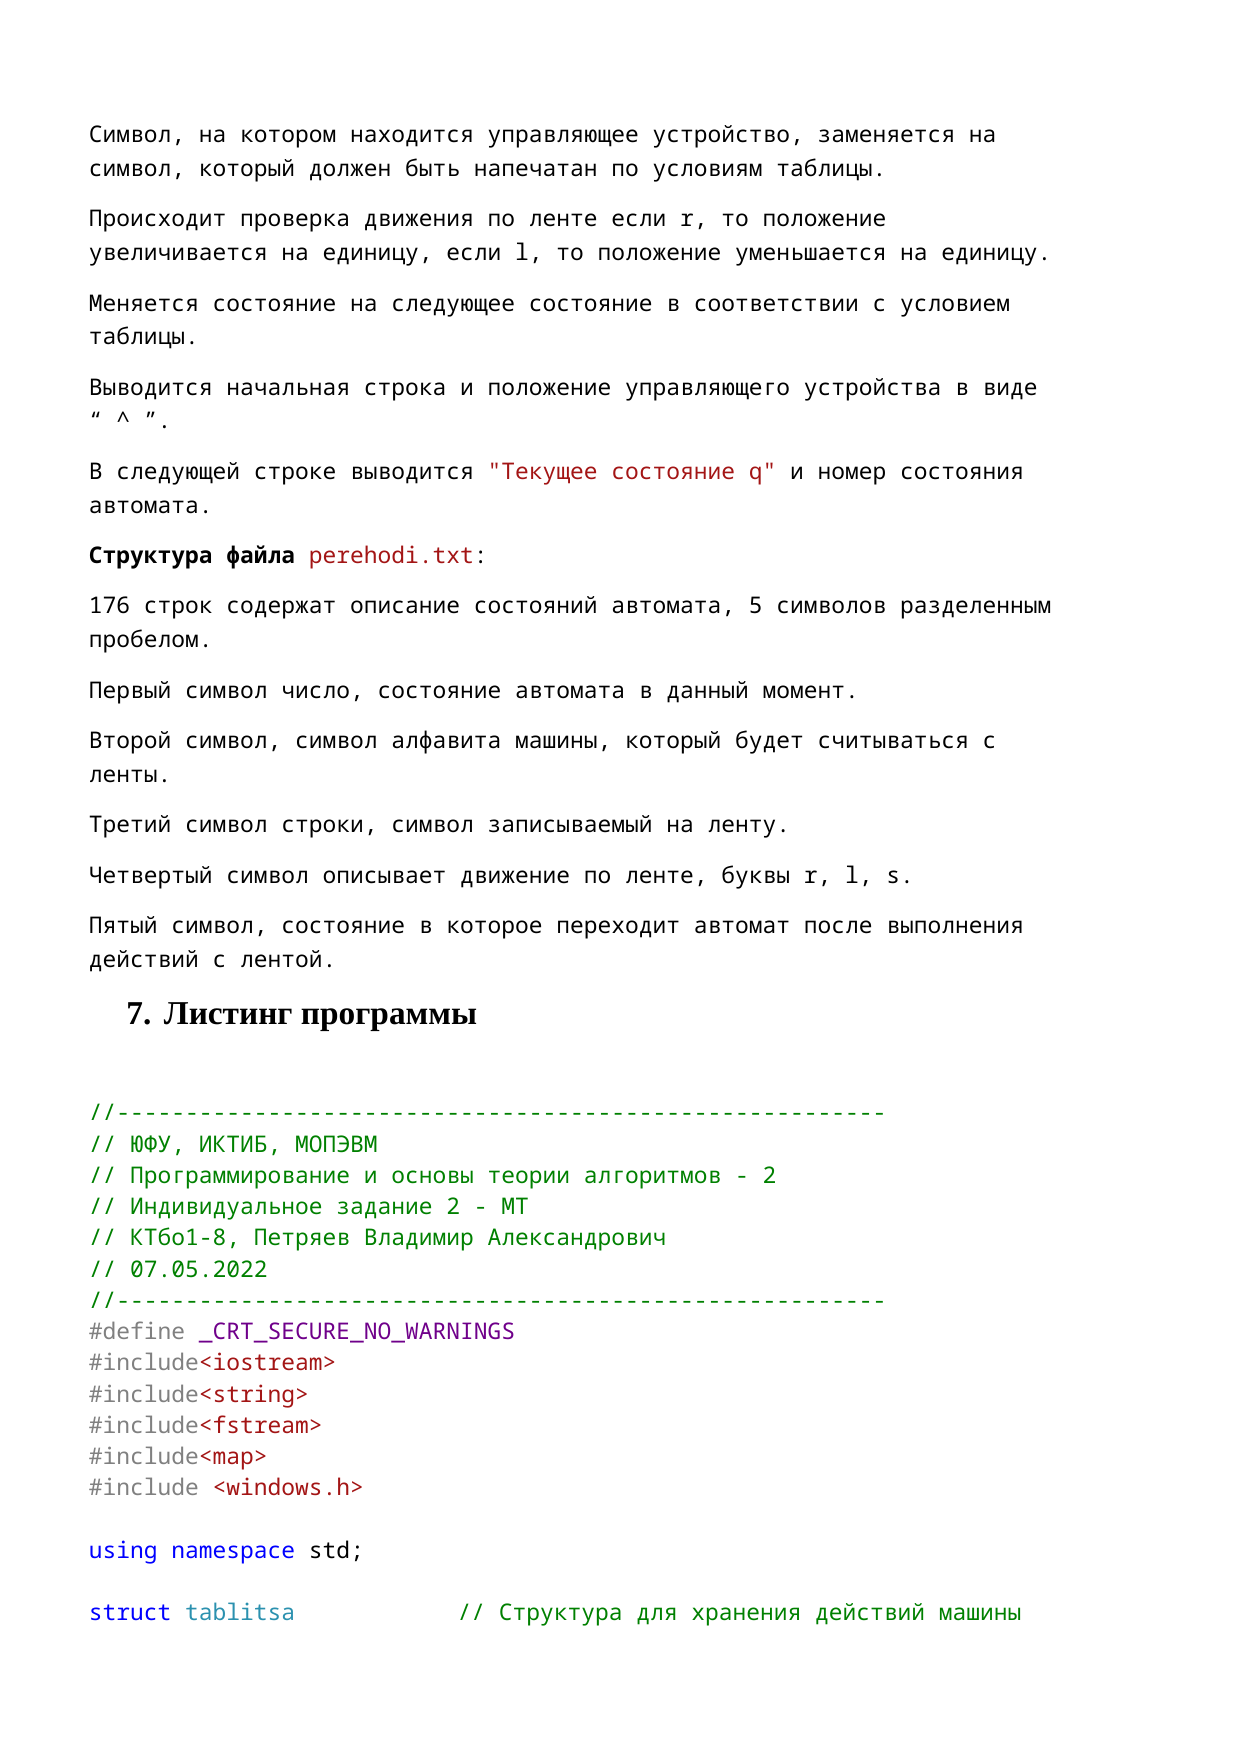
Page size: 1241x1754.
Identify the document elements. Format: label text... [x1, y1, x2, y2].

text #include <windows.h> [89, 1471, 1063, 1502]
text Четвертый символ описывает движение по ленте, буквы r, l, s. [89, 858, 1063, 890]
text #include<iostream> [89, 1346, 1063, 1377]
text Первый символ число, состояние автомата в данный момент. [89, 673, 1063, 705]
text // Программирование и основы теории алгоритмов - 2 [89, 1159, 1063, 1190]
text Третий символ строки, символ записываемый на ленту. [89, 808, 1063, 839]
text Второй символ, символ алфавита машины, который будет считываться с ленты. [89, 724, 1063, 789]
subtitle Листинг программы [126, 993, 1063, 1031]
text #include<map> [89, 1440, 1063, 1471]
text #include<fstream> [89, 1409, 1063, 1440]
text В следующей строке выводится "Текущее состояние q" и номер состояния автомата. [89, 455, 1063, 520]
text // Индивидуальное задание 2 - МТ [89, 1190, 1063, 1221]
text #define _CRT_SECURE_NO_WARNINGS [89, 1315, 1063, 1346]
text Пятый символ, состояние в которое переходит автомат после выполнения действий с лентой. [89, 909, 1063, 974]
text struct tablitsa // Структура для хранения действий машины [89, 1596, 1063, 1627]
text 176 строк содержат описание состояний автомата, 5 символов разделенным пробелом. [89, 589, 1063, 654]
text // 07.05.2022 [89, 1252, 1063, 1284]
text Выводится начальная строка и положение управляющего устройства в виде “ ^ ”. [89, 371, 1063, 436]
text #include<string> [89, 1377, 1063, 1409]
text // ЮФУ, ИКТИБ, МОПЭВМ [89, 1127, 1063, 1159]
text Меняется состояние на следующее состояние в соответствии с условием таблицы. [89, 286, 1063, 351]
text Происходит проверка движения по ленте если r, то положение увеличивается на единицу, если l, то положение уменьшается на единицу. [89, 202, 1063, 267]
text //-------------------------------------------------------- [89, 1096, 1063, 1127]
text Структура файла perehodi.txt: [89, 539, 1063, 570]
text using namespace std; [89, 1534, 1063, 1565]
text // КТбо1-8, Петряев Владимир Александрович [89, 1221, 1063, 1252]
text Символ, на котором находится управляющее устройство, заменяется на символ, который должен быть напечатан по условиям таблицы. [89, 118, 1063, 183]
text //-------------------------------------------------------- [89, 1284, 1063, 1315]
